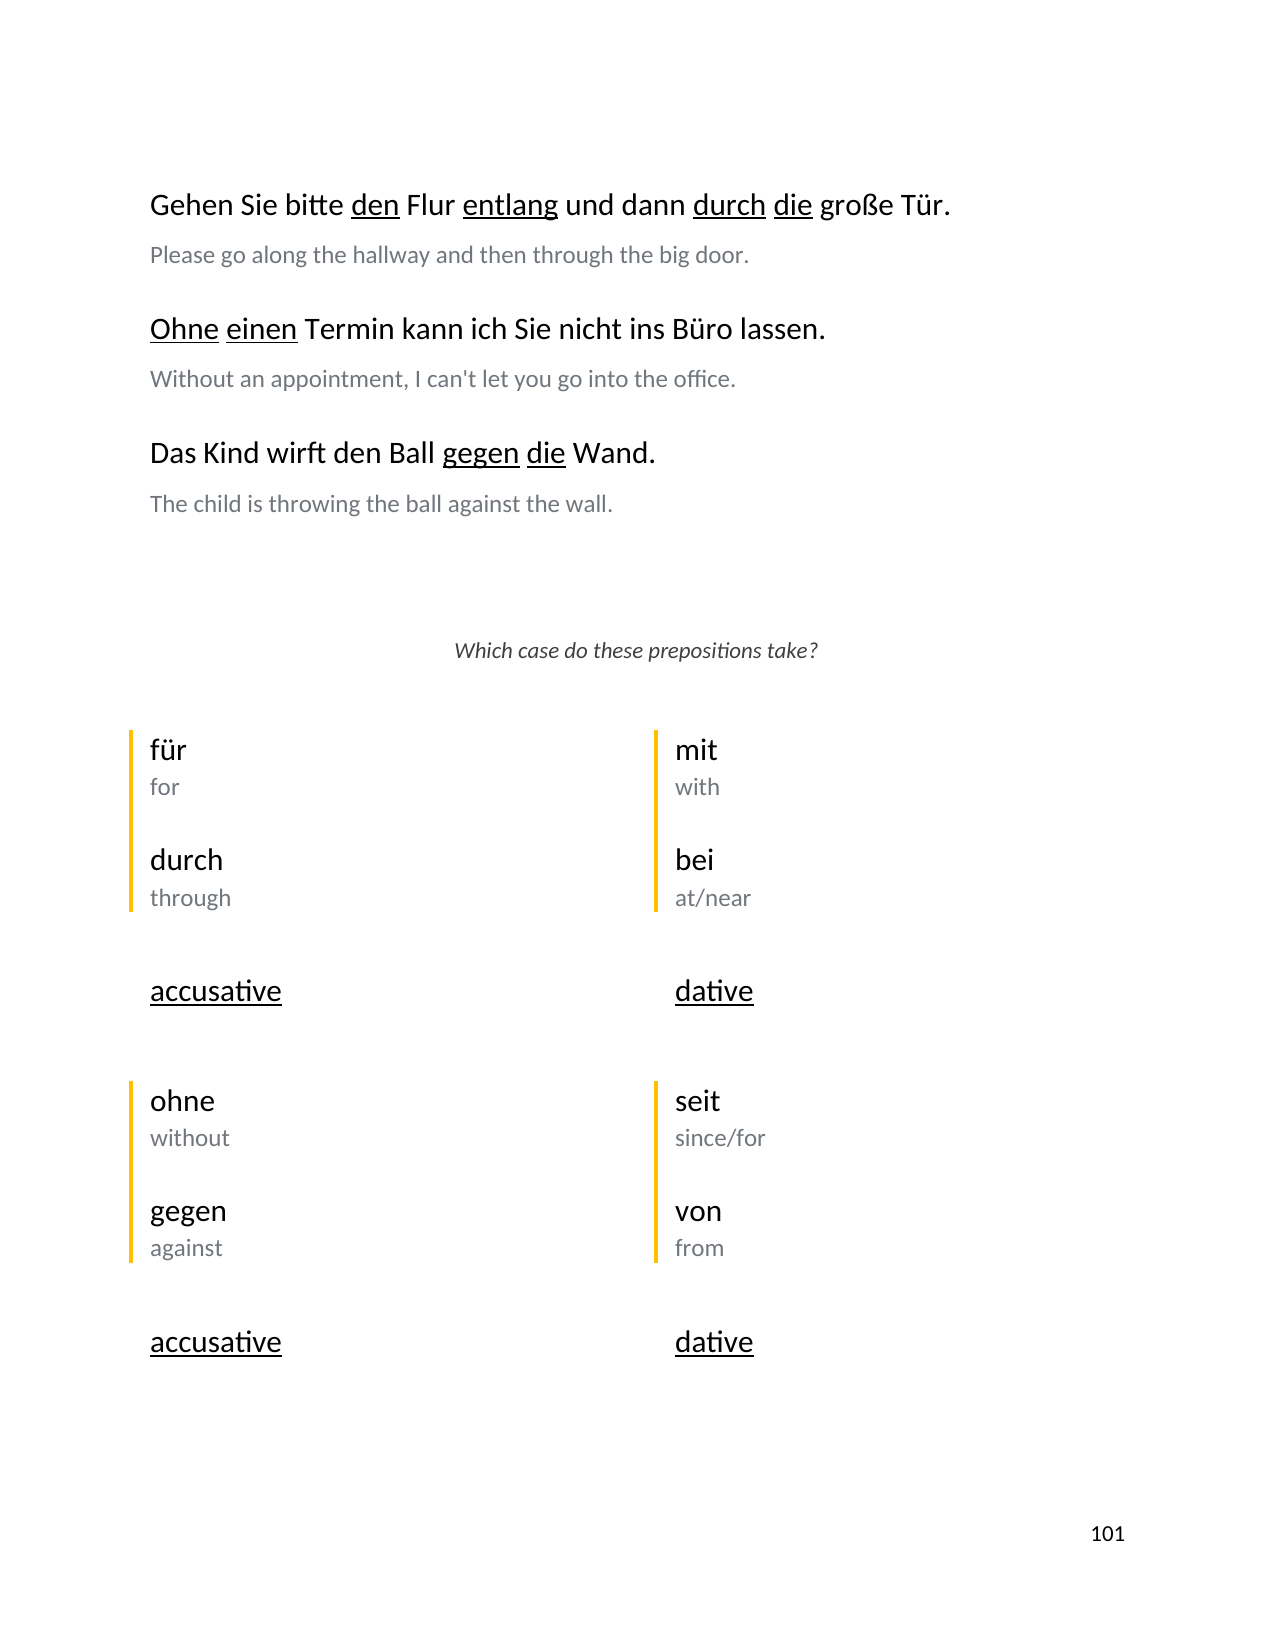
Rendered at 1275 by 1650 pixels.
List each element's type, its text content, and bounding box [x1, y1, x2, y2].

text bei [658, 841, 1125, 879]
text The child is throwing the ball against the wall. [150, 488, 1125, 518]
text accusative [150, 971, 600, 1009]
text Which case do these prepositions take? [240, 636, 1035, 664]
text Gehen Sie bitte den Flur entlang und dann durch die große Tür. [150, 185, 1125, 223]
text from [658, 1232, 1125, 1263]
text since/for [658, 1122, 1125, 1152]
text accusative [150, 1322, 600, 1360]
text gegen [133, 1191, 600, 1229]
text at/near [658, 882, 1125, 912]
text with [658, 771, 1125, 802]
text für [150, 730, 600, 768]
text mit [675, 730, 1125, 768]
text von [658, 1191, 1125, 1229]
text ohne [133, 1081, 600, 1119]
text through [133, 882, 600, 912]
text seit [658, 1081, 1125, 1119]
text dative [675, 971, 1125, 1009]
text Without an appointment, I can't let you go into the office. [150, 364, 1125, 394]
text durch [133, 841, 600, 879]
text Das Kind wirft den Ball gegen die Wand. [150, 433, 1125, 471]
text Ohne einen Termin kann ich Sie nicht ins Büro lassen. [150, 309, 1125, 347]
text Please go along the hallway and then through the big door. [150, 239, 1125, 270]
text against [133, 1232, 600, 1263]
text for [133, 771, 600, 802]
text dative [675, 1322, 1125, 1360]
text without [133, 1122, 600, 1152]
